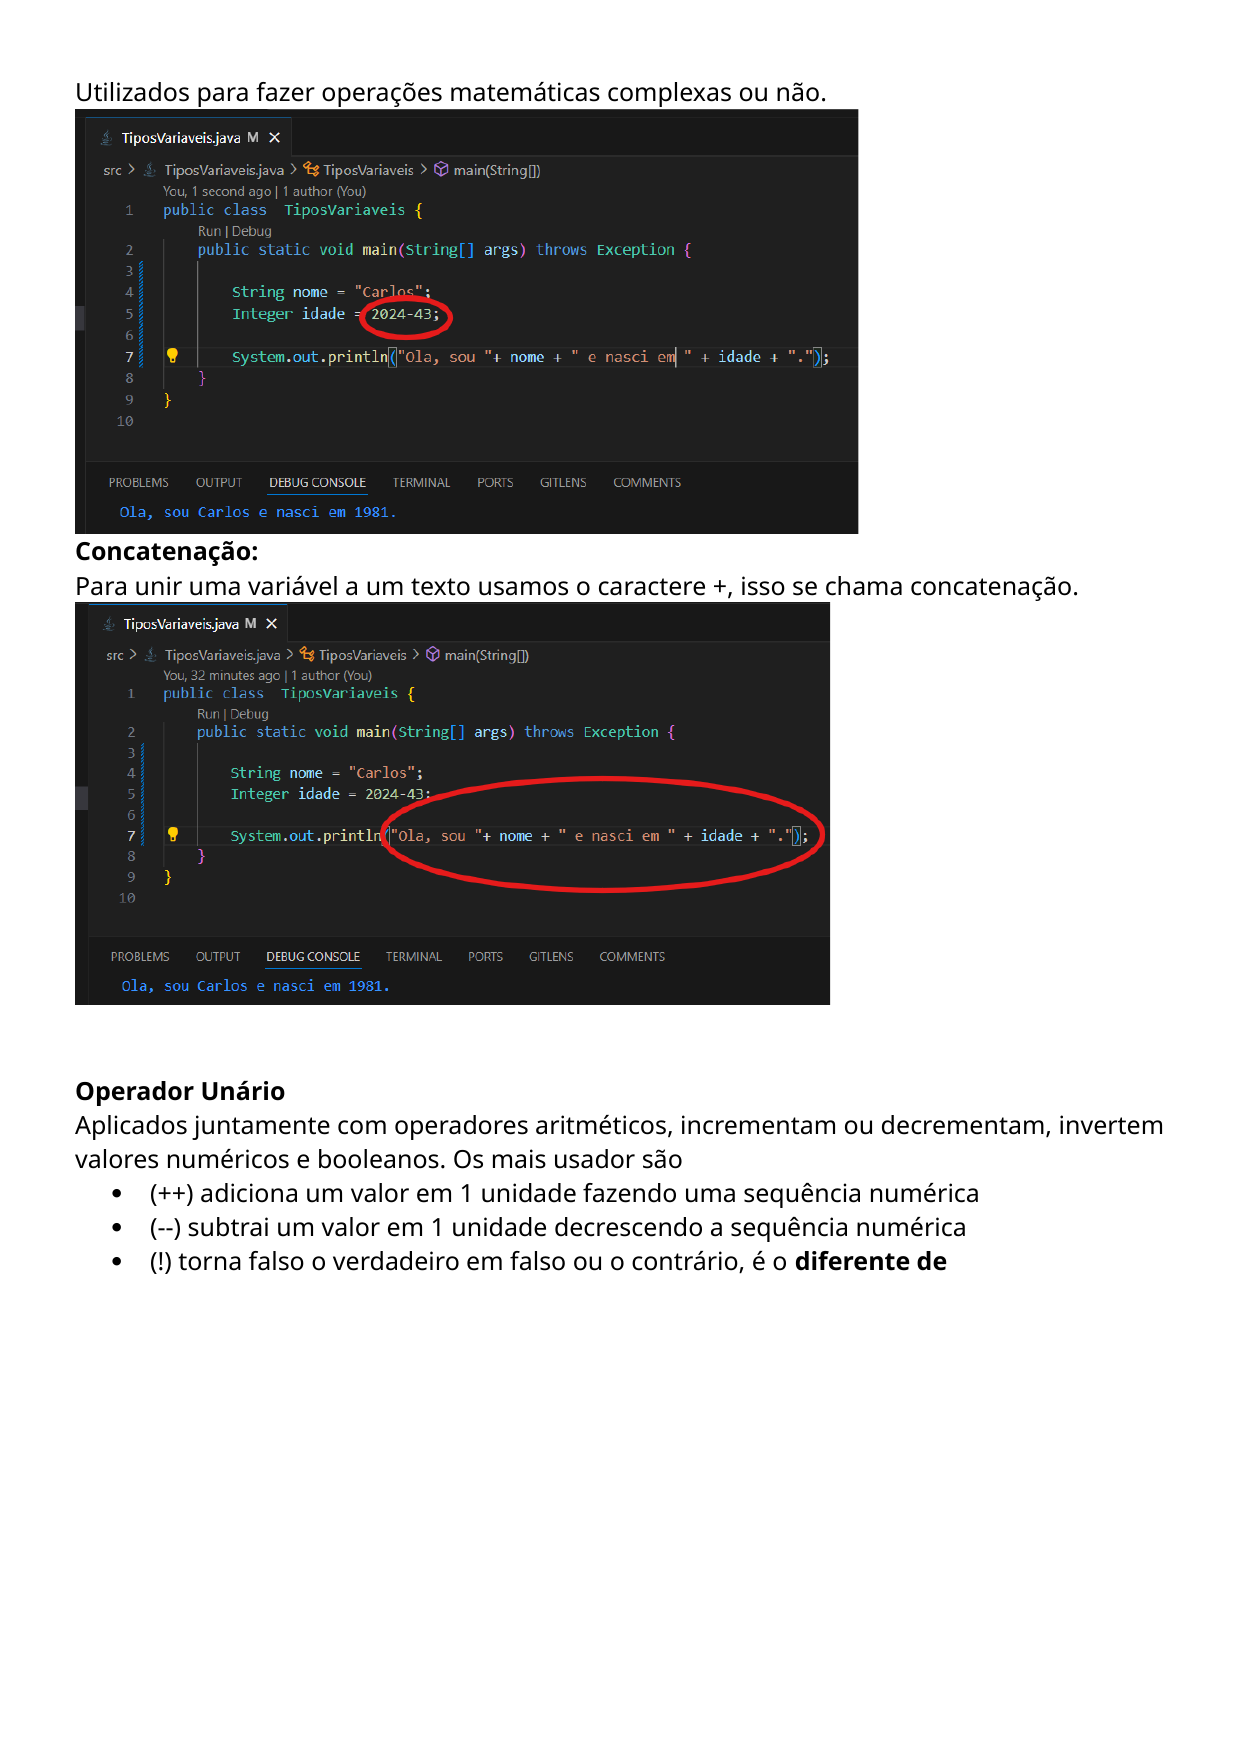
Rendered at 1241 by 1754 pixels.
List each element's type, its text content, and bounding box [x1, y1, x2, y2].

picture [75, 602, 831, 1005]
list (--) subtrai um valor em 1 unidade decrescendo a sequência numérica [112, 1210, 1165, 1244]
text Concatenação: [75, 534, 1165, 568]
list (++) adiciona um valor em 1 unidade fazendo uma sequência numérica [112, 1176, 1165, 1210]
text Para unir uma variável a um texto usamos o caractere +, isso se chama concatenação. [75, 568, 1165, 602]
list (!) torna falso o verdadeiro em falso ou o contrário, é o diferente de [112, 1244, 1165, 1278]
picture [75, 109, 859, 534]
text Operador Unário Aplicados juntamente com operadores aritméticos, incrementam ou decrementam, invertem valores numéricos e booleanos. Os mais usador são [75, 1073, 1165, 1176]
